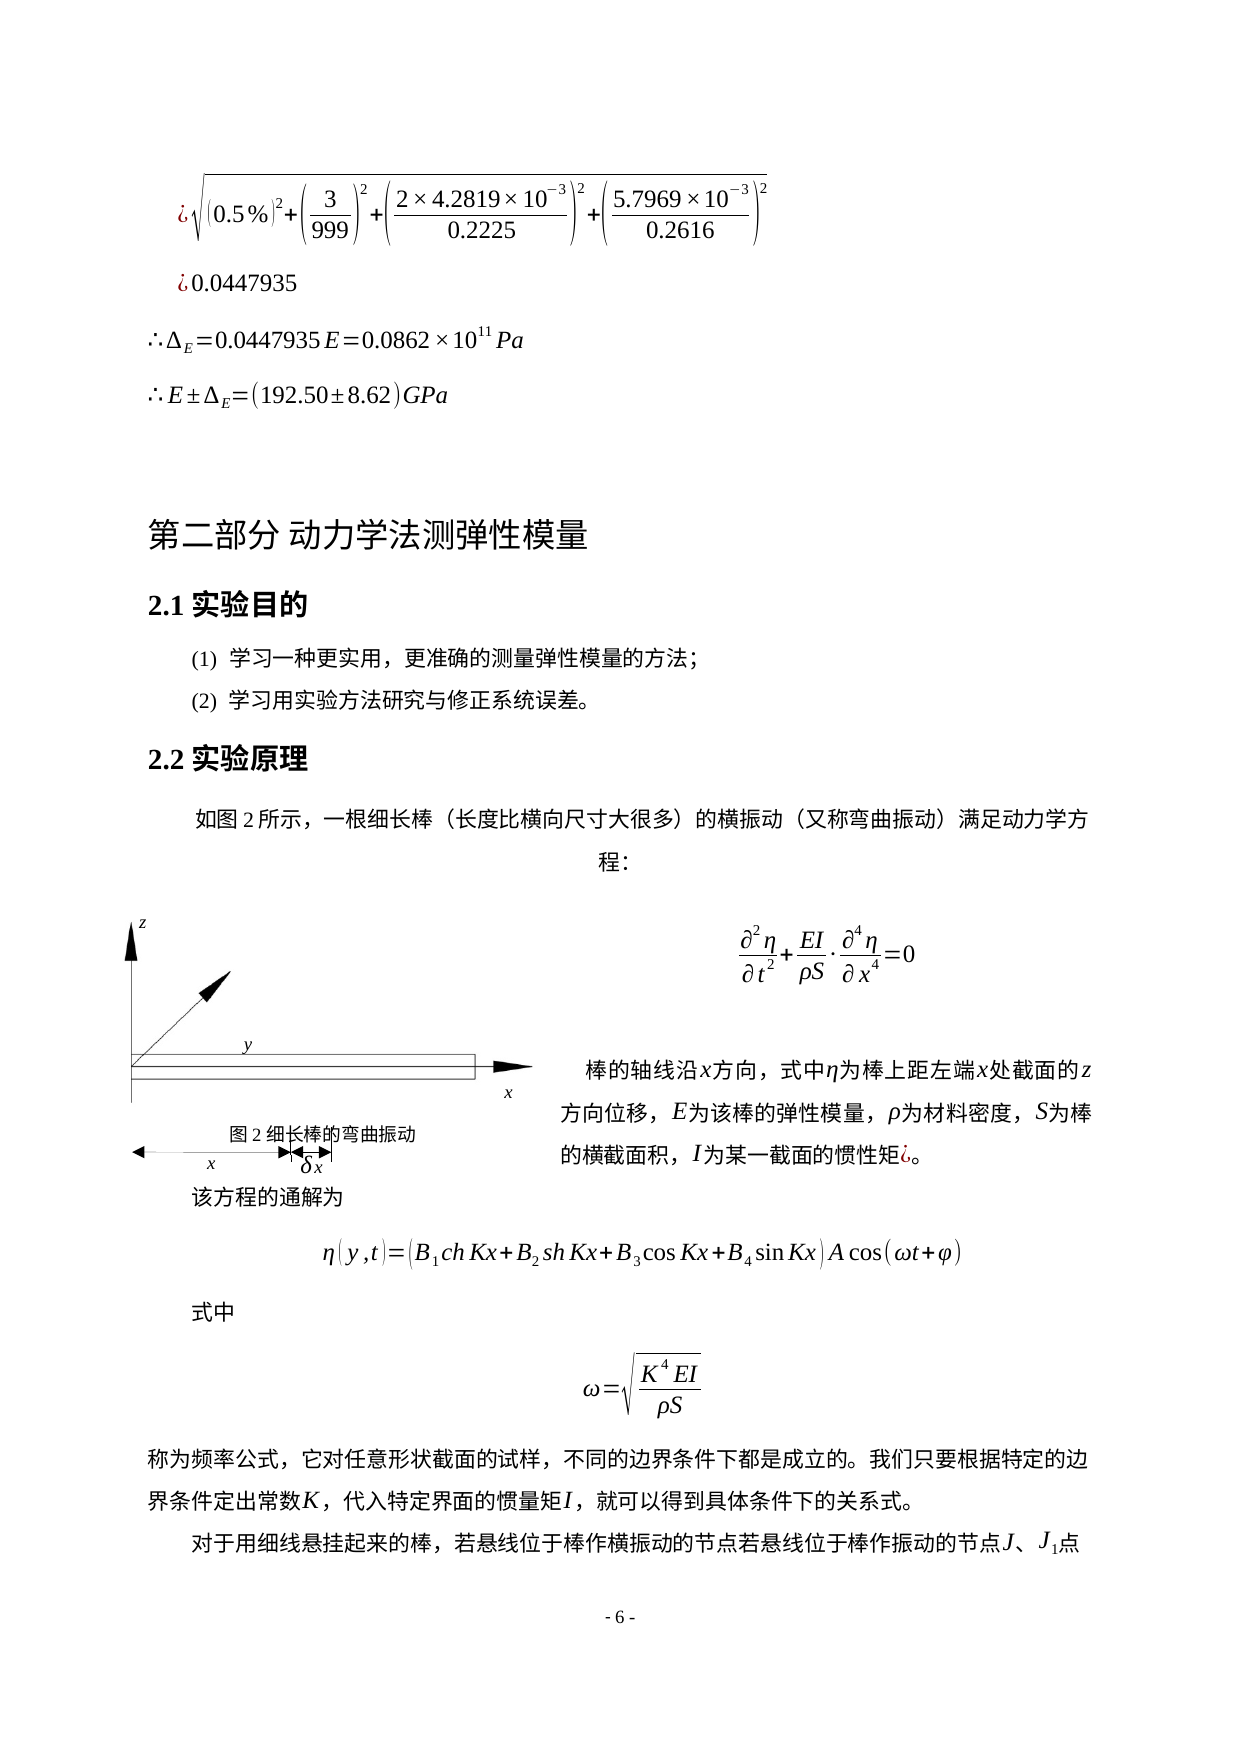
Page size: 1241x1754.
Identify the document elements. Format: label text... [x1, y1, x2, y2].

picture [103, 909, 542, 1111]
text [148, 1526, 1092, 1558]
text 2.2 实验原理 [148, 724, 1092, 789]
list 学习用实验方法研究与修正系统误差。 [191, 682, 1092, 715]
text 第二部分 动力学法测弹性模量 [148, 500, 1092, 565]
list 学习一种更实用，更准确的测量弹性模量的方法； [191, 640, 1092, 673]
text 2.1 实验目的 [148, 570, 1092, 635]
text 该方程的通解为 [148, 1179, 1092, 1212]
text 称为频率公式，它对任意形状截面的试样，不同的边界条件下都是成立的。我们只要根据特定的边界条件定出常数，代入特定界面的惯量矩，就可以得到具体条件下的关系式。 [148, 1442, 1092, 1516]
text 式中 [148, 1294, 1092, 1327]
text 如图2所示，一根细长棒（长度比横向尺寸大很多）的横振动（又称弯曲振动）满足动力学方程： [148, 802, 1092, 1003]
text 棒的轴线沿方向，式中为棒上距左端处截面的方向位移，为该棒的弹性模量，为材料密度，为棒的横截面积，为某一截面的惯性矩。 [148, 1053, 1092, 1170]
